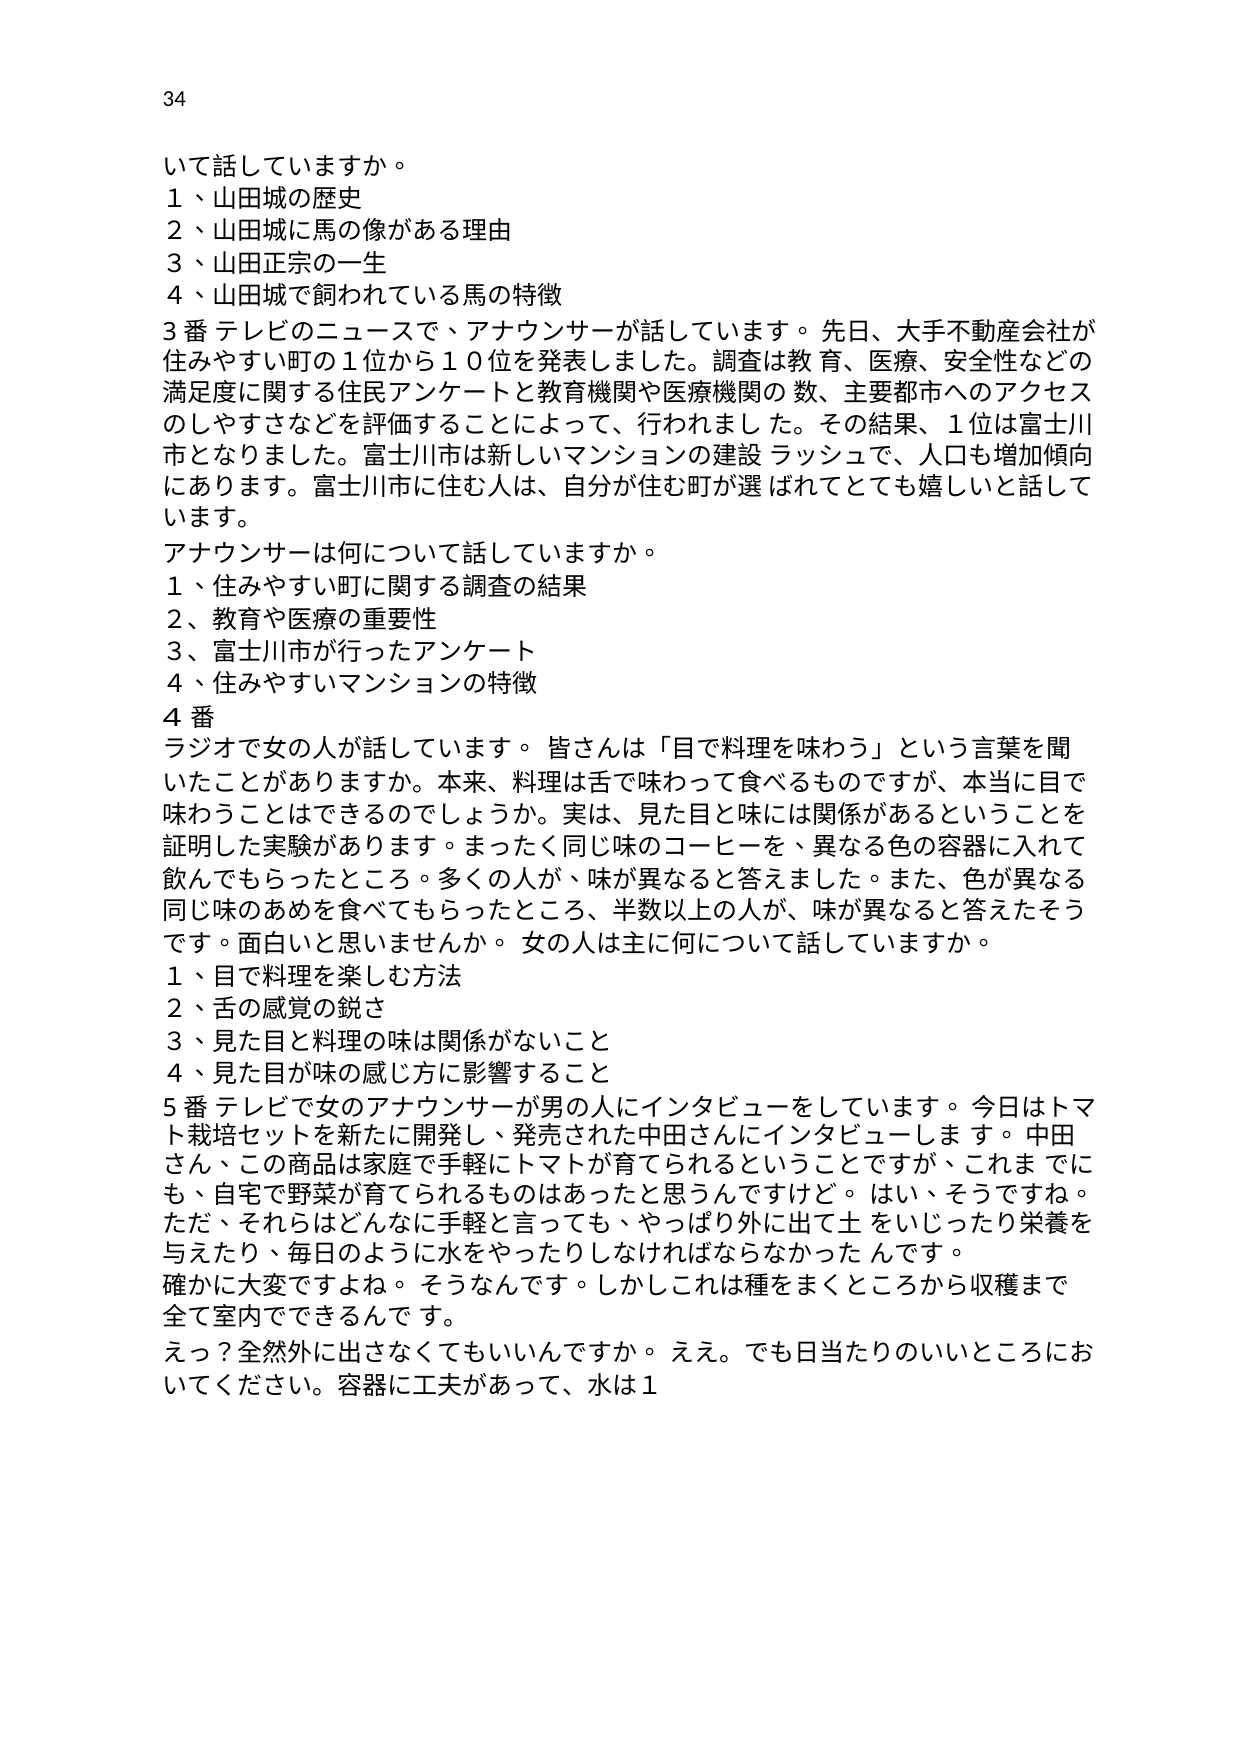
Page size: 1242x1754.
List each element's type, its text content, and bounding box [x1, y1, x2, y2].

text ３、富士川市が行ったアンケート [162, 632, 1102, 664]
text 証明した実験があります。まったく同じ味のコーヒーを、異なる色の容器に入れて 飲んでもらったところ。多くの人が、味が異なると答えました。また、色が異なる [162, 830, 1096, 895]
text １、目で料理を楽しむ方法 [162, 956, 1102, 989]
text 3 番 テレビのニュースで、アナウンサーが話しています。 先日、大手不動産会社が住みやすい町の１位から１０位を発表しました。調査は教 育、医療、安全性などの満足度に関する住民アンケートと教育機関や医療機関の 数、主要都市へのアクセスのしやすさなどを評価することによって、行われまし た。その結果、１位は富士川市となりました。富士川市は新しいマンションの建設 ラッシュで、人口も増加傾向にあります。富士川市に住む人は、自分が住む町が選 ばれてとても嬉しいと話しています。 [162, 315, 1096, 534]
text えっ？全然外に出さなくてもいいんですか。 ええ。でも日当たりのいいところにおいてください。容器に工夫があって、水は１ [162, 1336, 1096, 1401]
text ２、舌の感覚の鋭さ [162, 989, 1102, 1021]
text 確かに大変ですよね。 そうなんです。しかしこれは種をまくところから収穫まで全て室内でできるんで す。 [162, 1269, 1071, 1332]
text ３、山田正宗の一生 [162, 244, 1102, 276]
text １、山田城の歴史 [162, 179, 1102, 211]
text 5 番 テレビで女のアナウンサーが男の人にインタビューをしています。 今日はトマト栽培セットを新たに開発し、発売された中田さんにインタビューしま す。 中田さん、この商品は家庭で手軽にトマトが育てられるということですが、これま でにも、自宅で野菜が育てられるものはあったと思うんですけど。 はい、そうですね。ただ、それらはどんなに手軽と言っても、やっぱり外に出て土 をいじったり栄養を与えたり、毎日のように水をやったりしなければならなかった んです。 [162, 1093, 1096, 1269]
text ３、見た目と料理の味は関係がないこと [162, 1021, 1102, 1054]
text ２、教育や医療の重要性 [162, 599, 1102, 632]
text 同じ味のあめを食べてもらったところ、半数以上の人が、味が異なると答えたそう [162, 895, 1102, 924]
text いたことがありますか。本来、料理は舌で味わって食べるものですが、本当に目で 味わうことはできるのでしょうか。実は、見た目と味には関係があるということを [162, 765, 1096, 830]
text ４、山田城で飼われている馬の特徴 [162, 276, 1102, 308]
text ４、住みやすいマンションの特徴 [162, 664, 1102, 697]
text ラジオで女の人が話しています。 皆さんは「目で料理を味わう」という言葉を聞 [162, 733, 1102, 762]
text ２、山田城に馬の像がある理由 [162, 211, 1102, 244]
text ４、見た目が味の感じ方に影響すること [162, 1054, 1102, 1086]
text アナウンサーは何について話していますか。 [162, 534, 1102, 567]
text いて話していますか。 [162, 147, 1102, 179]
text です。面白いと思いませんか。 女の人は主に何について話していますか。 [162, 924, 1102, 956]
text １、住みやすい町に関する調査の結果 [162, 567, 1102, 599]
text 4 番 [162, 699, 1102, 733]
